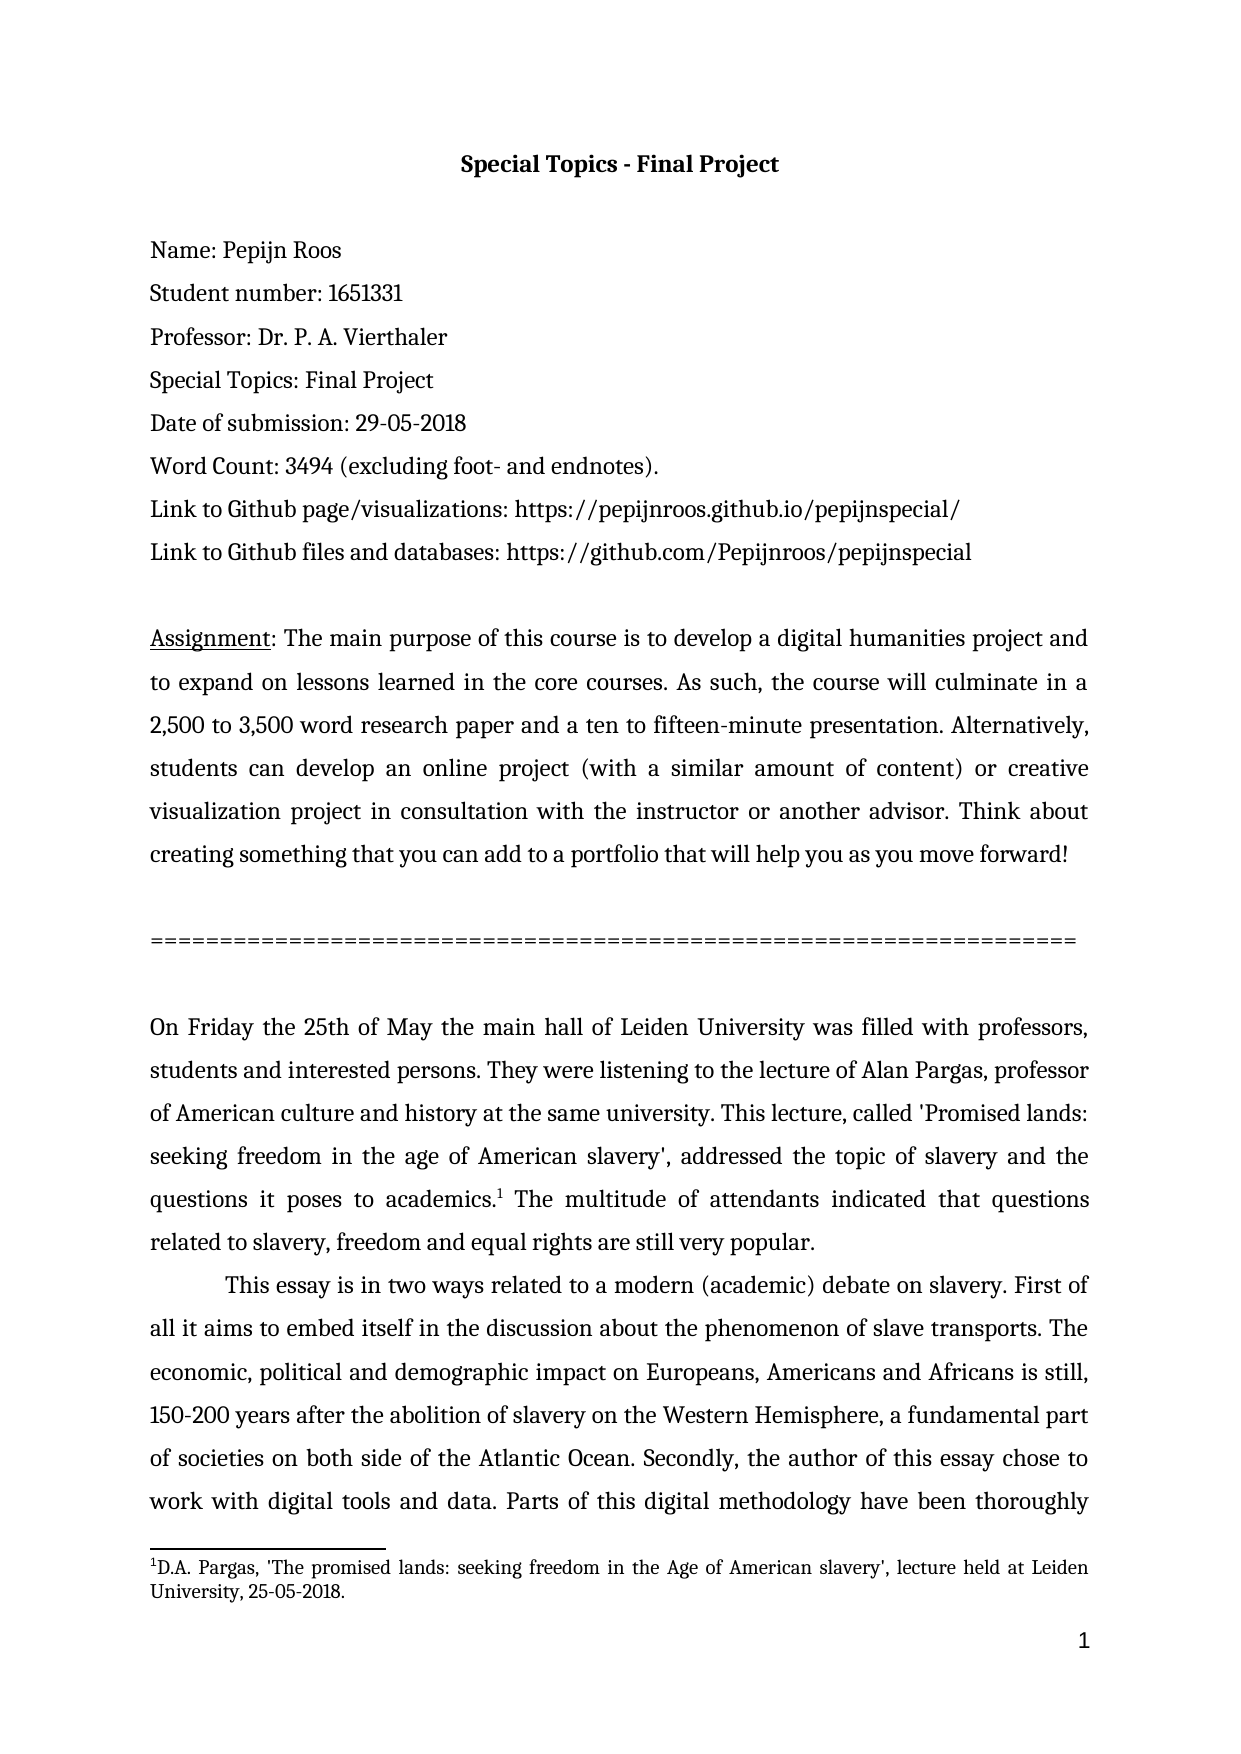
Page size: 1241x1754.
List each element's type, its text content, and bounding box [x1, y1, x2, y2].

text Special Topics: Final Project [150, 366, 1090, 394]
text Word Count: 3494 (excluding foot- and endnotes). [150, 452, 1090, 481]
text Assignment: The main purpose of this course is to develop a digital humanities project and to expand on lessons learned in the core courses. As such, the course will culminate in a 2,500 to 3,500 word research paper and a ten to fifteen-minute presentation. Alternatively, students can develop an online project (with a similar amount of content) or creative visualization project in consultation with the instructor or another advisor. Think about creating something that you can add to a portfolio that will help you as you move forward! [150, 624, 1090, 869]
text Name: Pepijn Roos [150, 236, 1090, 265]
text Link to Github files and databases: https://github.com/Pepijnroos/pepijnspecial [150, 538, 1090, 567]
text Link to Github page/visualizations: https://pepijnroos.github.io/pepijnspecial/ [150, 495, 1090, 524]
text Student number: 1651331 [150, 279, 1090, 308]
text =================================================================== [150, 926, 1090, 955]
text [150, 1271, 1090, 1516]
text On Friday the 25th of May the main hall of Leiden University was filled with professors, students and interested persons. They were listening to the lecture of Alan Pargas, professor of American culture and history at the same university. This lecture, called 'Promised lands: seeking freedom in the age of American slavery', addressed the topic of slavery and the questions it poses to academics. The multitude of attendants indicated that questions related to slavery, freedom and equal rights are still very popular. [150, 1012, 1090, 1257]
text Professor: Dr. P. A. Vierthaler [150, 322, 1090, 351]
text Date of submission: 29-05-2018 [150, 409, 1090, 437]
text Special Topics - Final Project [150, 150, 1090, 179]
